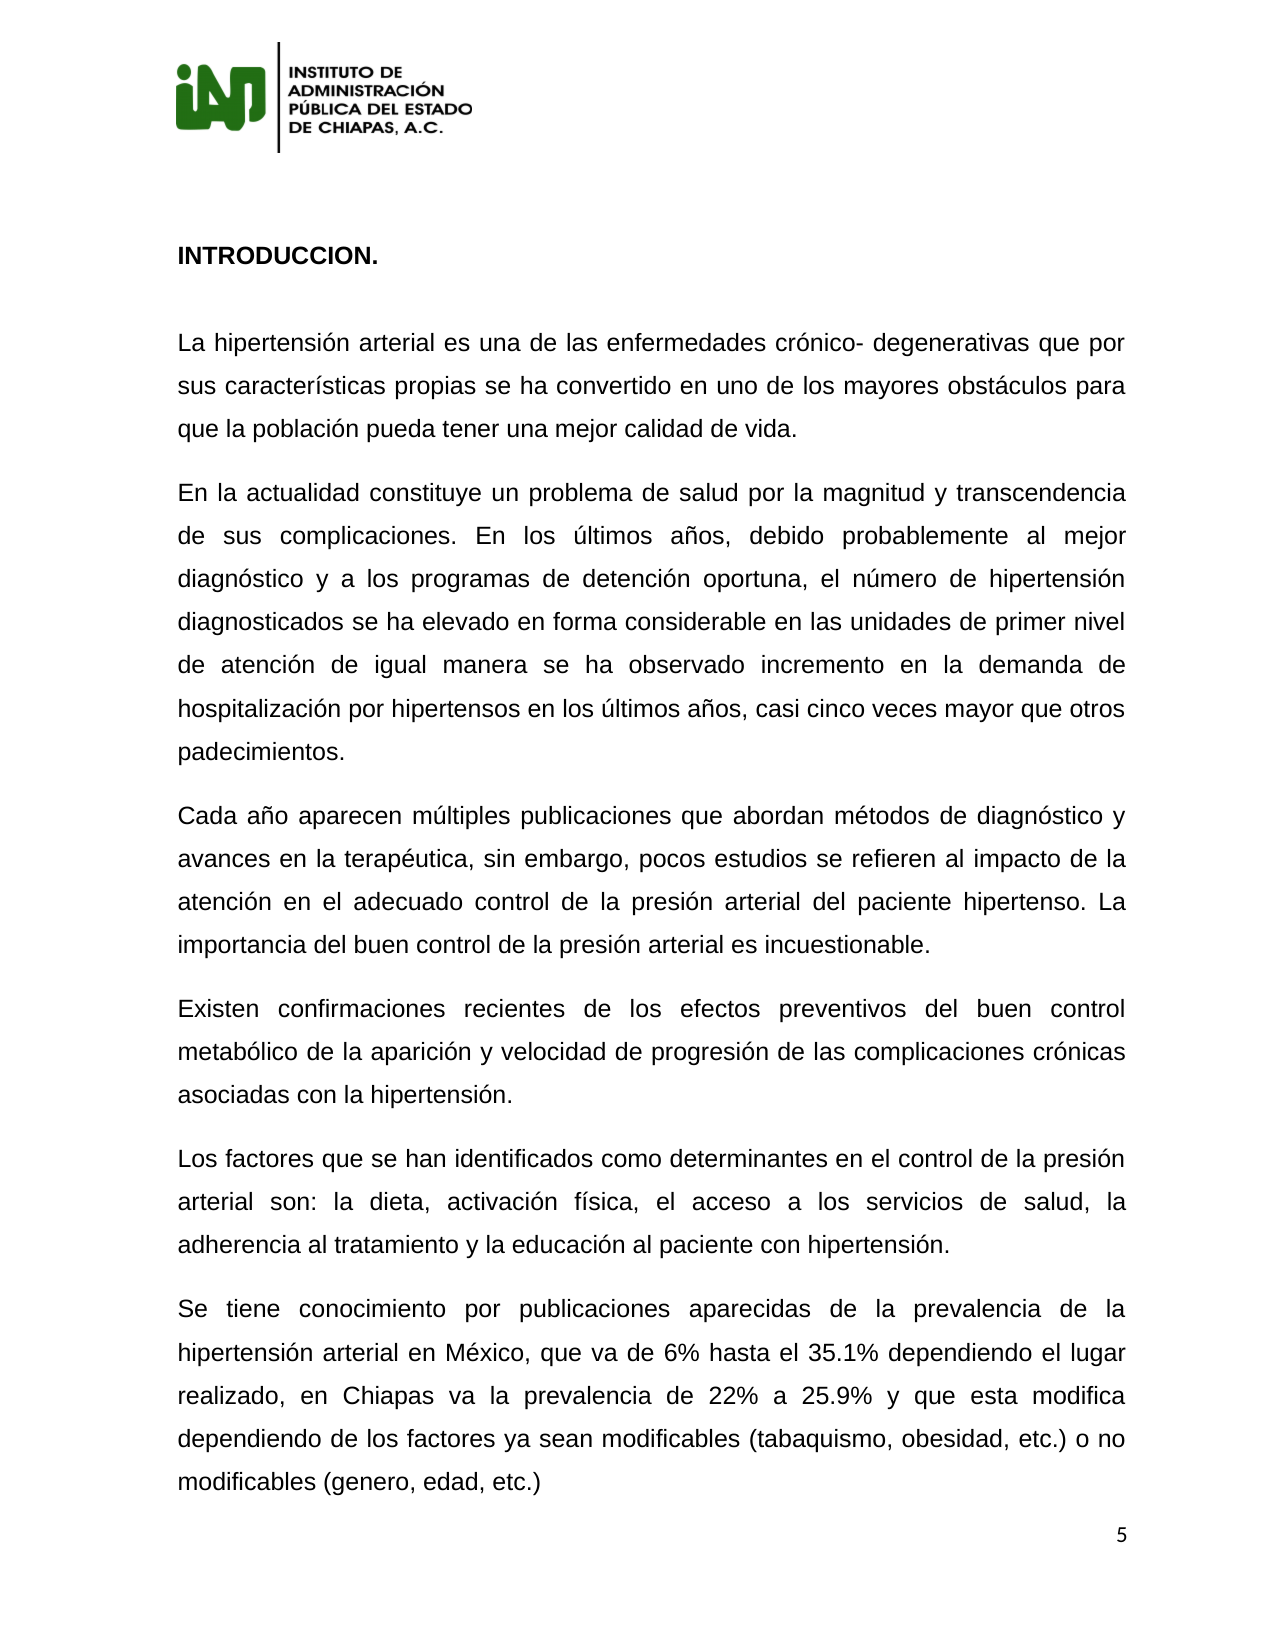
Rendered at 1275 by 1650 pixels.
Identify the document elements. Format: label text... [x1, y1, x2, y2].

text Se tiene conocimiento por publicaciones aparecidas de la prevalencia de la hipertensión arterial en México, que va de 6% hasta el 35.1% dependiendo el lugar realizado, en Chiapas va la prevalencia de 22% a 25.9% y que esta modifica dependiendo de los factores ya sean modificables (tabaquismo, obesidad, etc.) o no modificables (genero, edad, etc.) [177, 1294, 1127, 1496]
text En la actualidad constituye un problema de salud por la magnitud y transcendencia de sus complicaciones. En los últimos años, debido probablemente al mejor diagnóstico y a los programas de detención oportuna, el número de hipertensión diagnosticados se ha elevado en forma considerable en las unidades de primer nivel de atención de igual manera se ha observado incremento en la demanda de hospitalización por hipertensos en los últimos años, casi cinco veces mayor que otros padecimientos. [177, 478, 1127, 765]
text Cada año aparecen múltiples publicaciones que abordan métodos de diagnóstico y avances en la terapéutica, sin embargo, pocos estudios se refieren al impacto de la atención en el adecuado control de la presión arterial del paciente hipertenso. La importancia del buen control de la presión arterial es incuestionable. [177, 801, 1127, 959]
text Los factores que se han identificados como determinantes en el control de la presión arterial son: la dieta, activación física, el acceso a los servicios de salud, la adherencia al tratamiento y la educación al paciente con hipertensión. [177, 1144, 1127, 1259]
text La hipertensión arterial es una de las enfermedades crónico- degenerativas que por sus características propias se ha convertido en uno de los mayores obstáculos para que la población pueda tener una mejor calidad de vida. [177, 328, 1127, 443]
subtitle INTRODUCCION. [177, 241, 1127, 269]
picture [176, 42, 472, 153]
text Existen confirmaciones recientes de los efectos preventivos del buen control metabólico de la aparición y velocidad de progresión de las complicaciones crónicas asociadas con la hipertensión. [177, 994, 1127, 1109]
